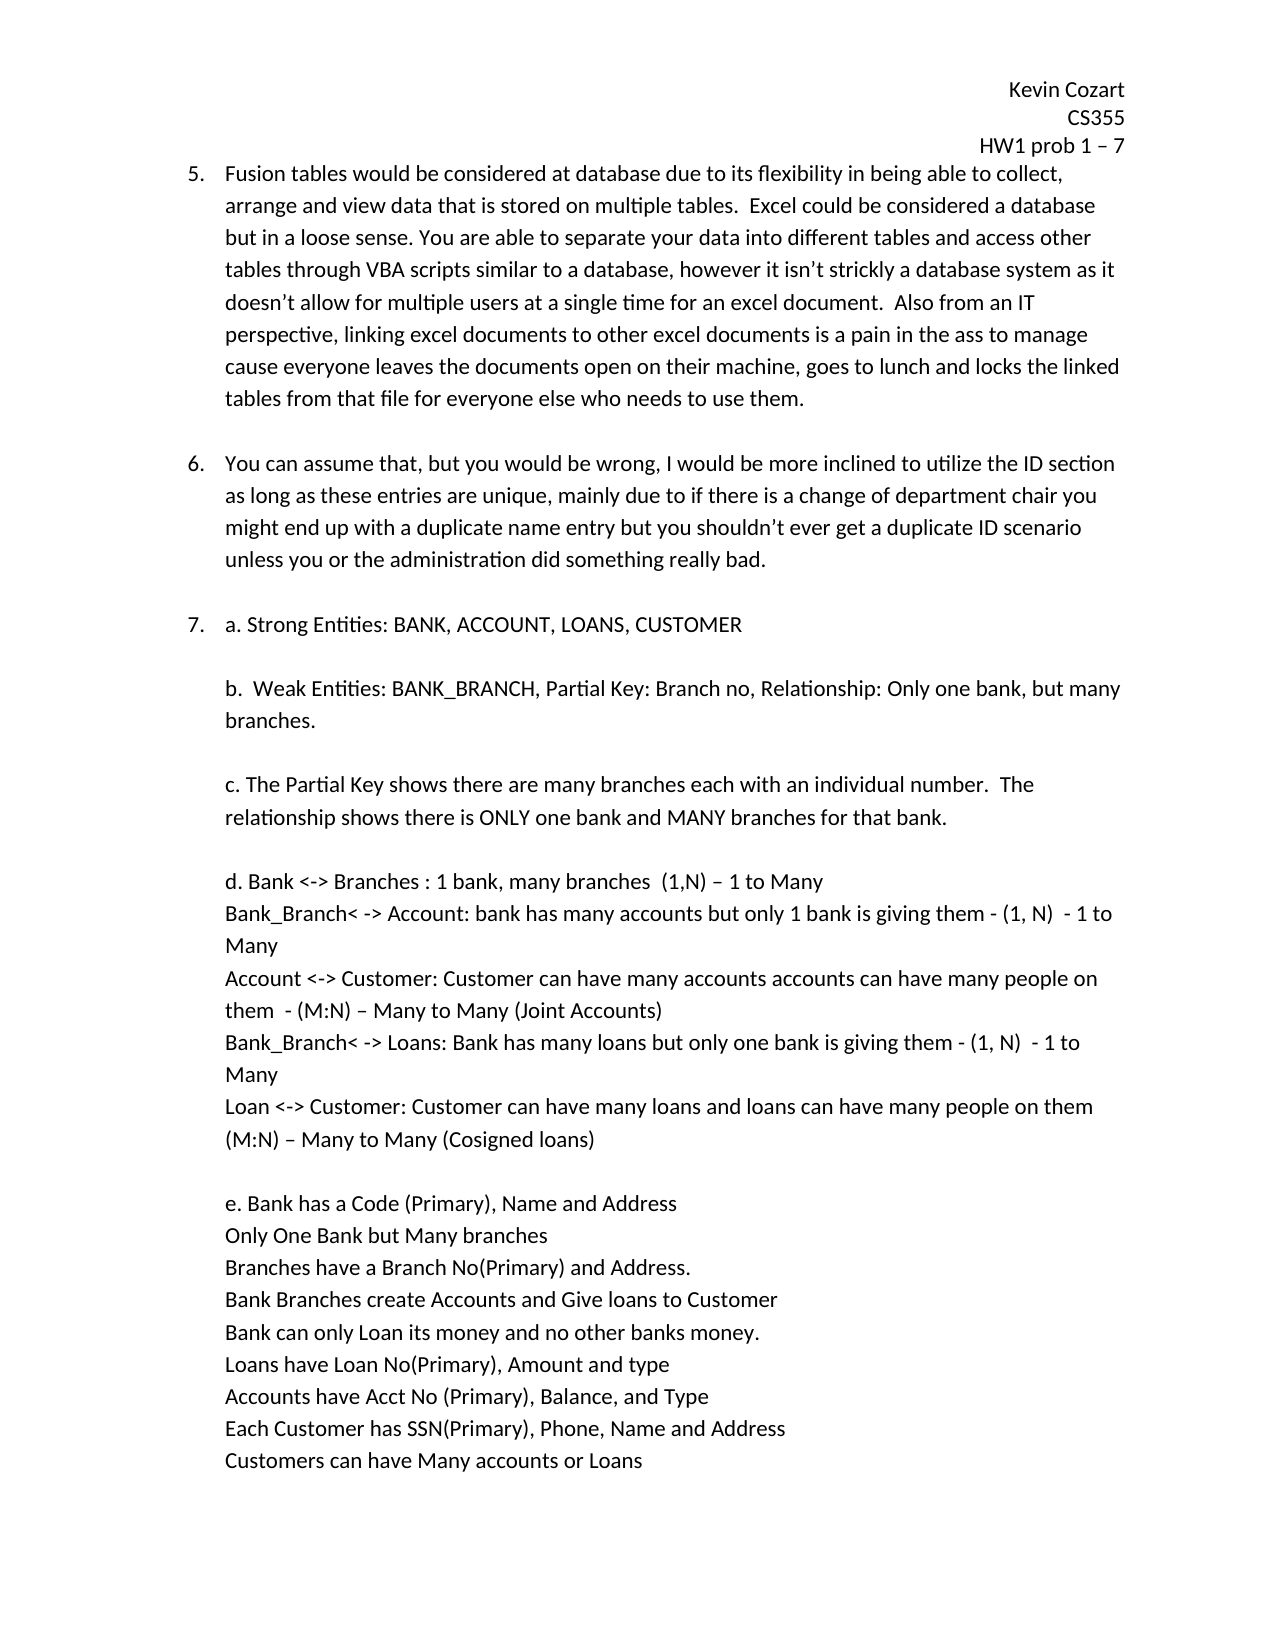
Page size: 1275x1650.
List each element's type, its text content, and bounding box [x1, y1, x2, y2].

list Accounts have Acct No (Primary), Balance, and Type [225, 1382, 1125, 1410]
list You can assume that, but you would be wrong, I would be more inclined to utilize the ID section as long as these entries are unique, mainly due to if there is a change of department chair you might end up with a duplicate name entry but you shouldn’t ever get a duplicate ID scenario unless you or the administration did something really bad. [187, 449, 1125, 573]
list Customers can have Many accounts or Loans [225, 1447, 1125, 1474]
list Fusion tables would be considered at database due to its flexibility in being able to collect, arrange and view data that is stored on multiple tables. Excel could be considered a database but in a loose sense. You are able to separate your data into different tables and access other tables through VBA scripts similar to a database, however it isn’t strickly a database system as it doesn’t allow for multiple users at a single time for an excel document. Also from an IT perspective, linking excel documents to other excel documents is a pain in the ass to manage cause everyone leaves the documents open on their machine, goes to lunch and locks the linked tables from that file for everyone else who needs to use them. [187, 159, 1125, 412]
list Bank Branches create Accounts and Give loans to Customer [225, 1286, 1125, 1314]
list Bank_Branch< -> Loans: Bank has many loans but only one bank is giving them - (1, N) - 1 to Many [225, 1028, 1125, 1088]
list a. Strong Entities: BANK, ACCOUNT, LOANS, CUSTOMER [187, 610, 1125, 638]
list c. The Partial Key shows there are many branches each with an individual number. The relationship shows there is ONLY one bank and MANY branches for that bank. [225, 771, 1125, 831]
list Loan <-> Customer: Customer can have many loans and loans can have many people on them (M:N) – Many to Many (Cosigned loans) [225, 1092, 1125, 1153]
list Bank_Branch< -> Account: bank has many accounts but only 1 bank is giving them - (1, N) - 1 to Many [225, 899, 1125, 959]
list Each Customer has SSN(Primary), Phone, Name and Address [225, 1414, 1125, 1442]
list Loans have Loan No(Primary), Amount and type [225, 1350, 1125, 1378]
list Only One Bank but Many branches [225, 1221, 1125, 1249]
list e. Bank has a Code (Primary), Name and Address [225, 1189, 1125, 1217]
list Bank can only Loan its money and no other banks money. [225, 1318, 1125, 1346]
list Account <-> Customer: Customer can have many accounts accounts can have many people on them - (M:N) – Many to Many (Joint Accounts) [225, 964, 1125, 1024]
list d. Bank <-> Branches : 1 bank, many branches (1,N) – 1 to Many [225, 867, 1125, 895]
list b. Weak Entities: BANK_BRANCH, Partial Key: Branch no, Relationship: Only one bank, but many branches. [225, 674, 1125, 734]
list Branches have a Branch No(Primary) and Address. [225, 1253, 1125, 1281]
